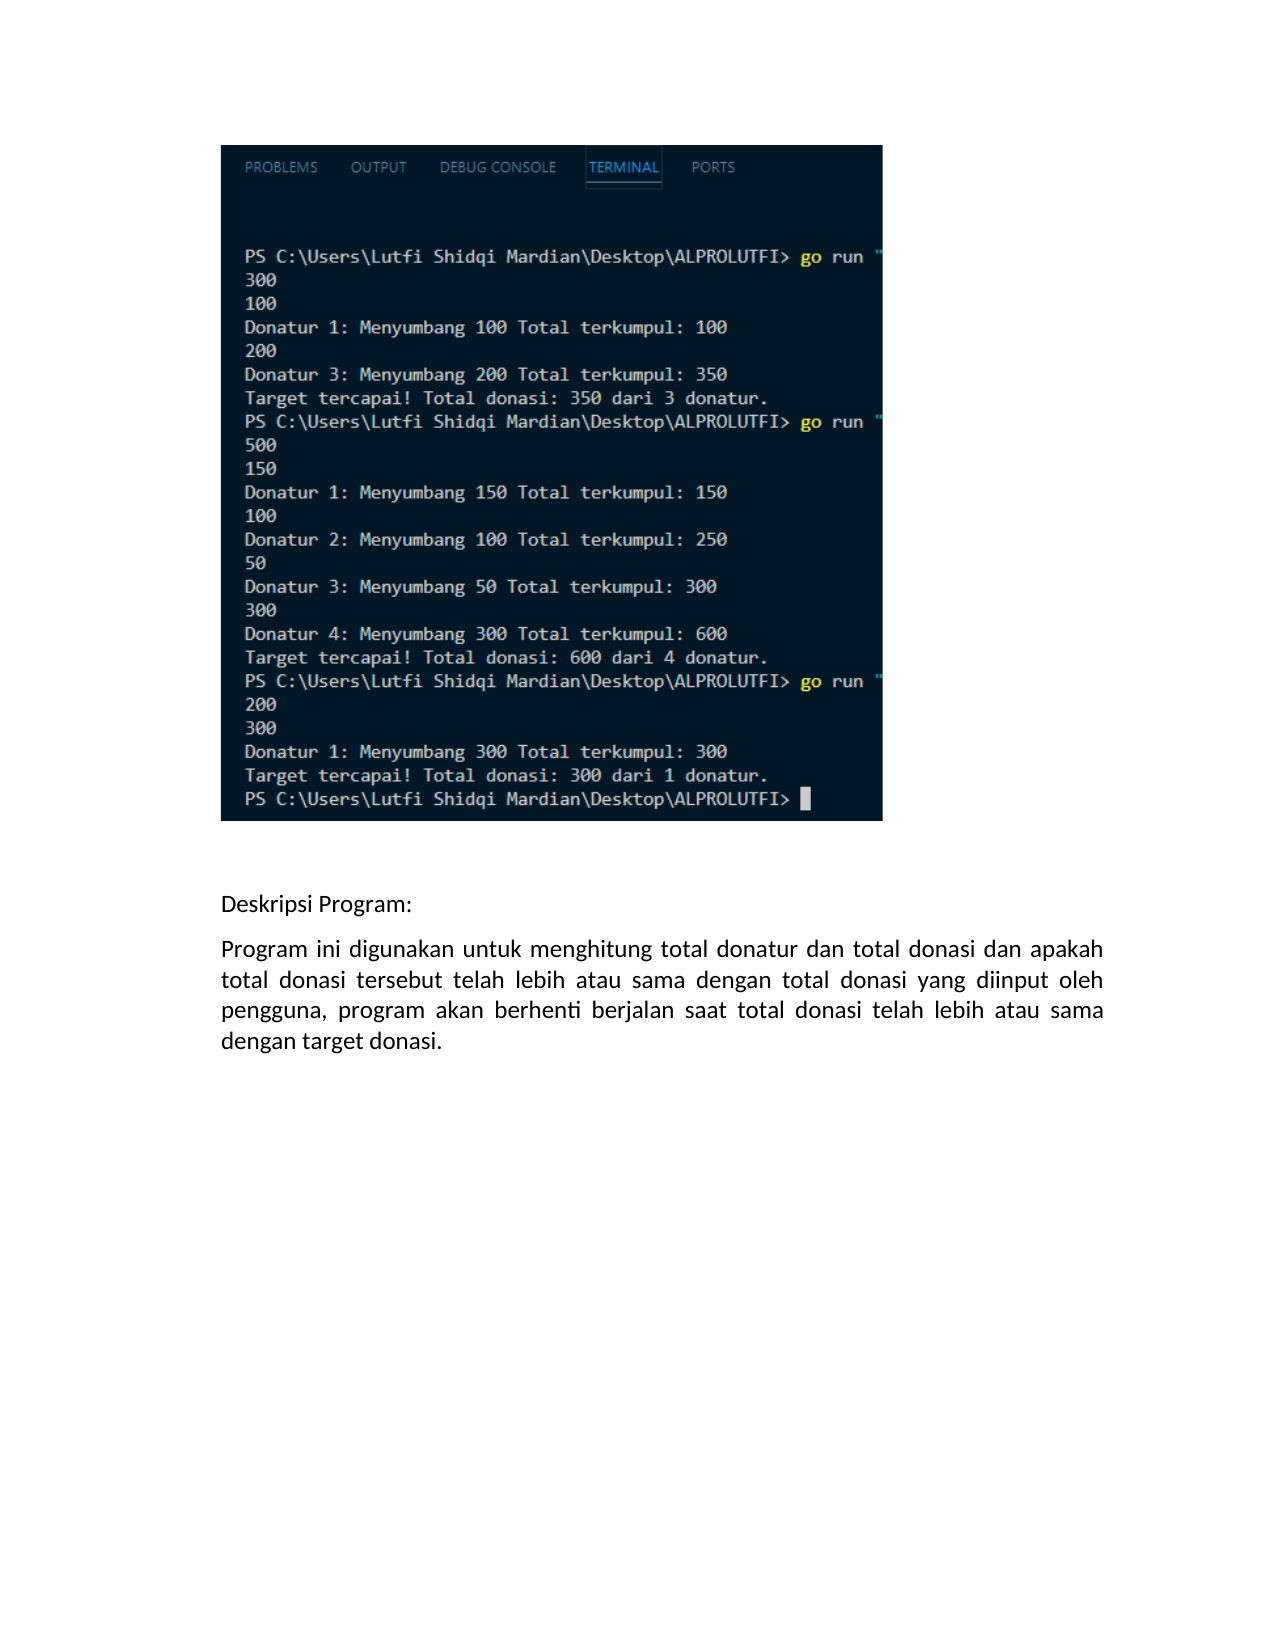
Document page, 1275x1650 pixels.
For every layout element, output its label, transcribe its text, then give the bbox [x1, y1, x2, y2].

text Program ini digunakan untuk menghitung total donatur dan total donasi dan apakah total donasi tersebut telah lebih atau sama dengan total donasi yang diinput oleh pengguna, program akan berhenti berjalan saat total donasi telah lebih atau sama dengan target donasi. [221, 933, 1106, 1055]
text Deskripsi Program: [146, 888, 1106, 918]
picture [220, 145, 883, 821]
